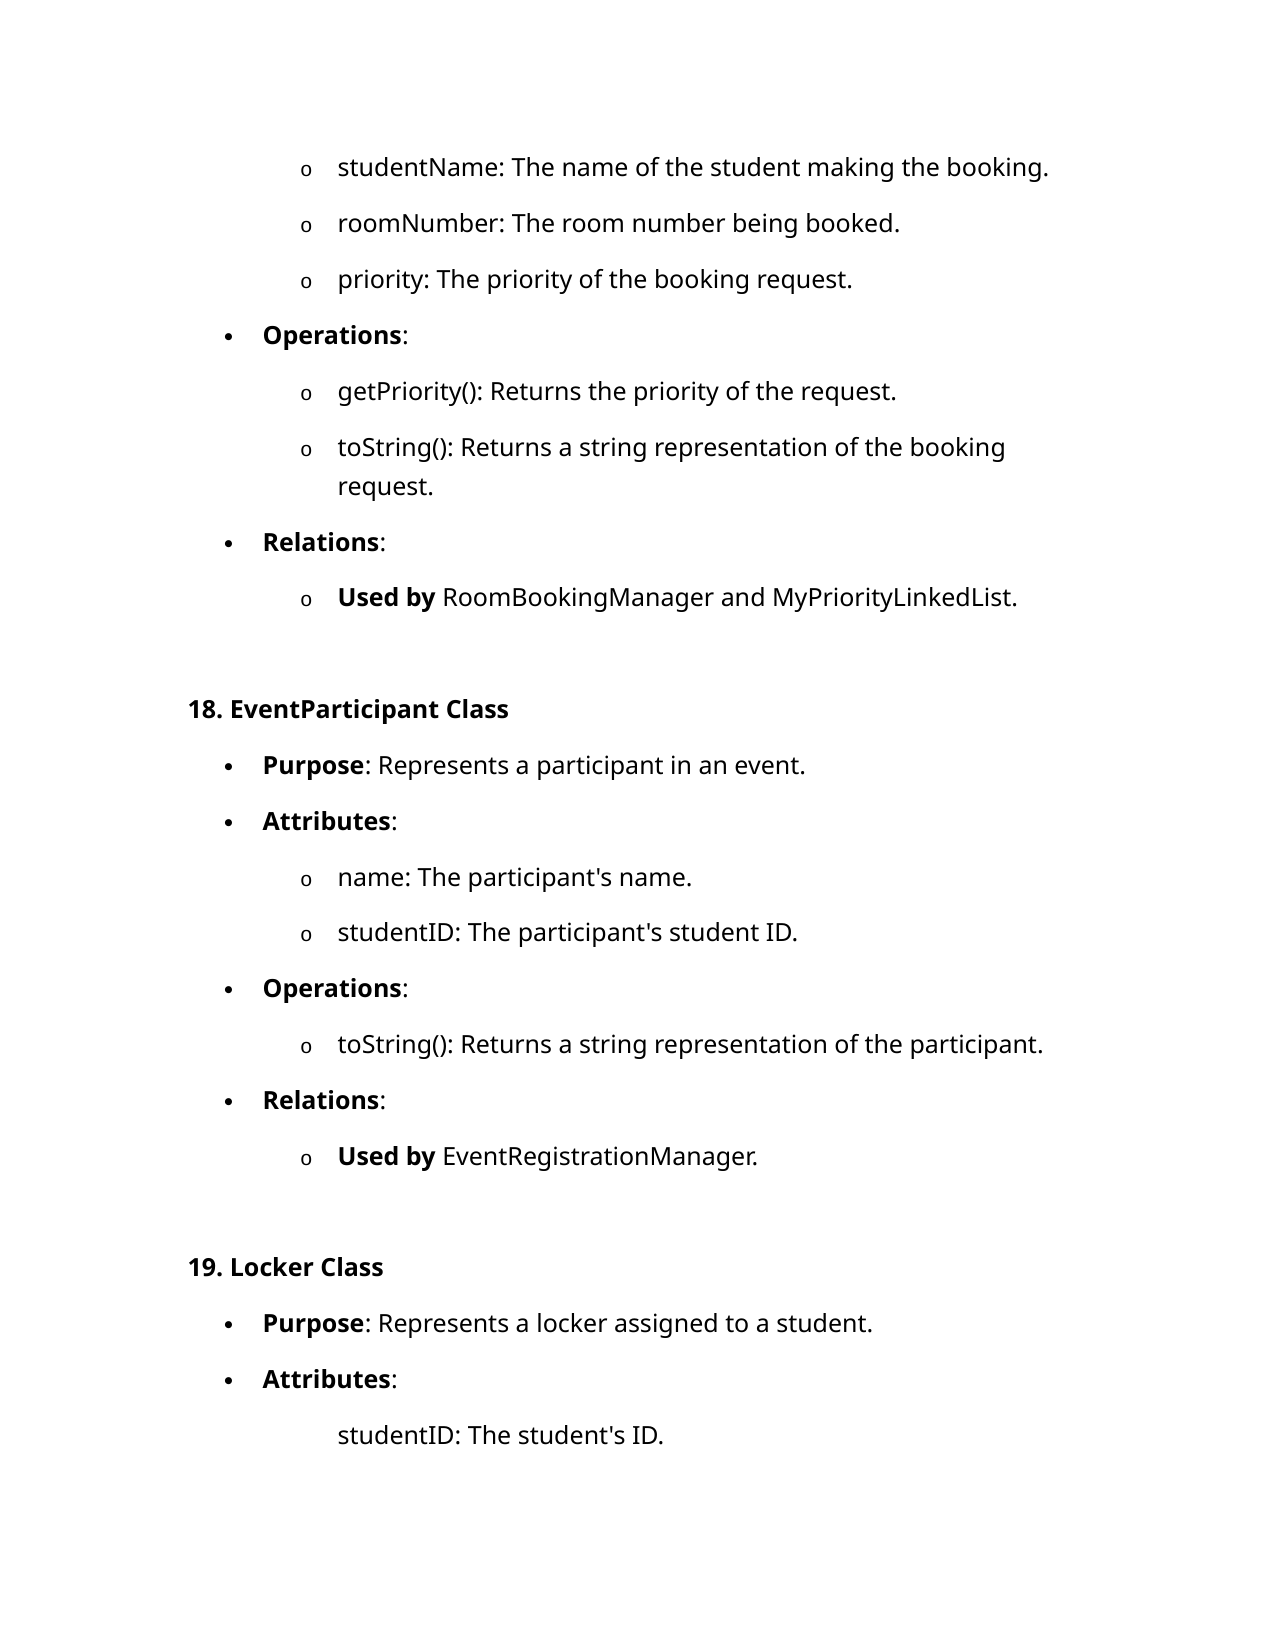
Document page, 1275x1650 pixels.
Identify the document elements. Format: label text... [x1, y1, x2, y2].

list Used by EventRegistrationManager. [300, 1138, 1087, 1172]
list Attributes: [225, 803, 1087, 837]
list studentID: The participant's student ID. [300, 915, 1087, 949]
list toString(): Returns a string representation of the booking request. [300, 429, 1087, 502]
list roomNumber: The room number being booked. [300, 206, 1087, 240]
text studentID: The student's ID. [337, 1417, 1087, 1452]
list getPriority(): Returns the priority of the request. [300, 373, 1087, 407]
list name: The participant's name. [300, 859, 1087, 893]
list Relations: [225, 1082, 1087, 1117]
list toString(): Returns a string representation of the participant. [300, 1027, 1087, 1061]
list Operations: [225, 317, 1087, 352]
list Relations: [225, 524, 1087, 558]
list Attributes: [225, 1362, 1087, 1396]
list Operations: [225, 971, 1087, 1005]
list priority: The priority of the booking request. [300, 262, 1087, 296]
list studentName: The name of the student making the booking. [300, 150, 1087, 184]
text 18. EventParticipant Class [187, 692, 1087, 726]
list Purpose: Represents a participant in an event. [225, 747, 1087, 782]
list Used by RoomBookingManager and MyPriorityLinkedList. [300, 580, 1087, 614]
text 19. Locker Class [187, 1250, 1087, 1284]
list Purpose: Represents a locker assigned to a student. [225, 1306, 1087, 1340]
